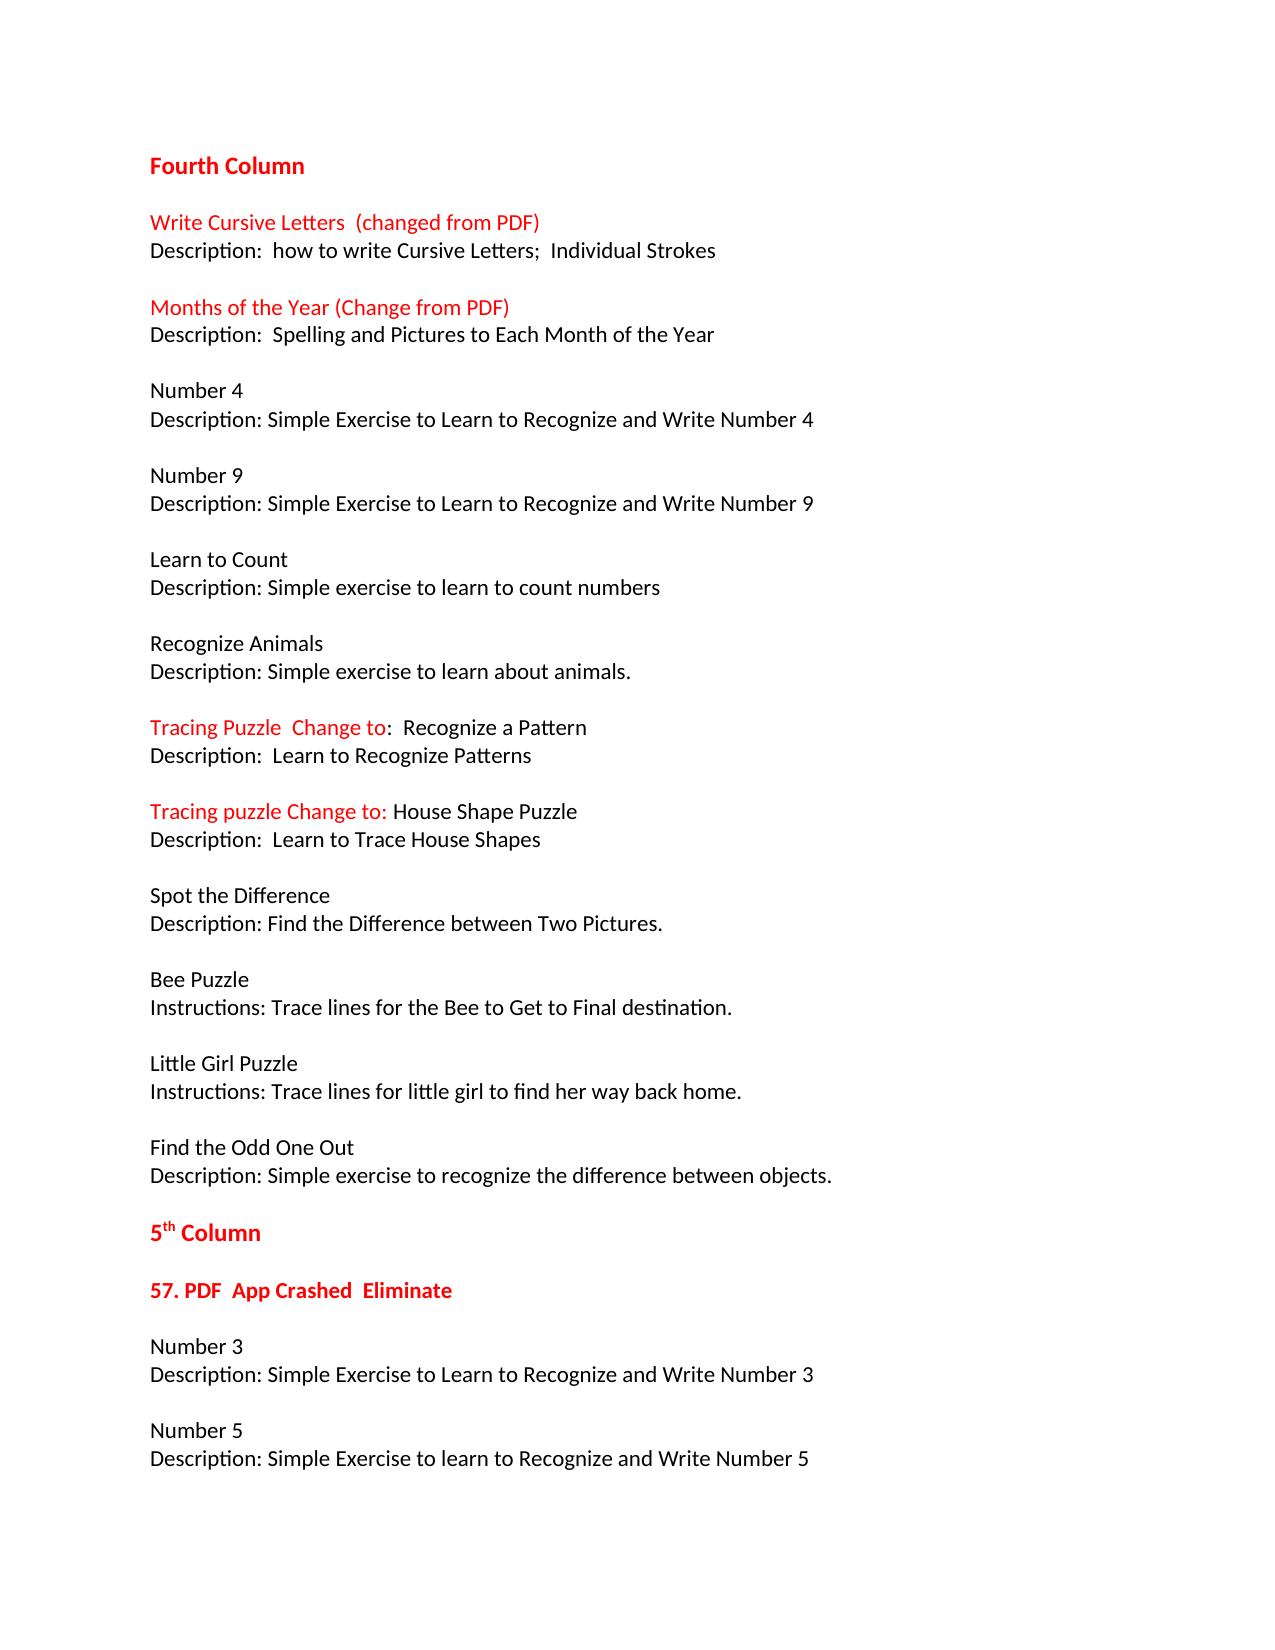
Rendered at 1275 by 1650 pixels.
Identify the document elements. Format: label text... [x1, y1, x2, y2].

text Recognize Animals [150, 629, 1125, 657]
text Tracing puzzle Change to: House Shape Puzzle [150, 797, 1125, 825]
text Description: Simple Exercise to Learn to Recognize and Write Number 3 [150, 1360, 1125, 1388]
text Find the Odd One Out [150, 1133, 1125, 1161]
text Description: Simple Exercise to Learn to Recognize and Write Number 9 [150, 489, 1125, 517]
text Tracing Puzzle Change to: Recognize a Pattern [150, 713, 1125, 741]
text Instructions: Trace lines for little girl to find her way back home. [150, 1077, 1125, 1105]
text Number 5 [150, 1416, 1125, 1444]
text Months of the Year (Change from PDF) [150, 293, 1125, 321]
text 57. PDF App Crashed Eliminate [150, 1276, 1125, 1304]
text Fourth Column [150, 150, 1125, 181]
text Instructions: Trace lines for the Bee to Get to Final destination. [150, 993, 1125, 1021]
text Learn to Count [150, 545, 1125, 573]
text 5th Column [150, 1217, 1125, 1248]
text Description: Find the Difference between Two Pictures. [150, 909, 1125, 937]
text Bee Puzzle [150, 965, 1125, 993]
text Description: Simple Exercise to learn to Recognize and Write Number 5 [150, 1444, 1125, 1472]
text Description: Simple exercise to recognize the difference between objects. [150, 1161, 1125, 1189]
text Description: Learn to Recognize Patterns [150, 741, 1125, 769]
text Description: how to write Cursive Letters; Individual Strokes [150, 237, 1125, 264]
text Number 4 [150, 377, 1125, 405]
text Description: Learn to Trace House Shapes [150, 825, 1125, 853]
text Little Girl Puzzle [150, 1049, 1125, 1077]
text Number 9 [150, 461, 1125, 489]
text Write Cursive Letters (changed from PDF) [150, 208, 1125, 237]
text Description: Simple Exercise to Learn to Recognize and Write Number 4 [150, 405, 1125, 433]
text Spot the Difference [150, 881, 1125, 909]
text Description: Simple exercise to learn about animals. [150, 657, 1125, 685]
text Number 3 [150, 1332, 1125, 1360]
text Description: Spelling and Pictures to Each Month of the Year [150, 321, 1125, 349]
text Description: Simple exercise to learn to count numbers [150, 573, 1125, 601]
